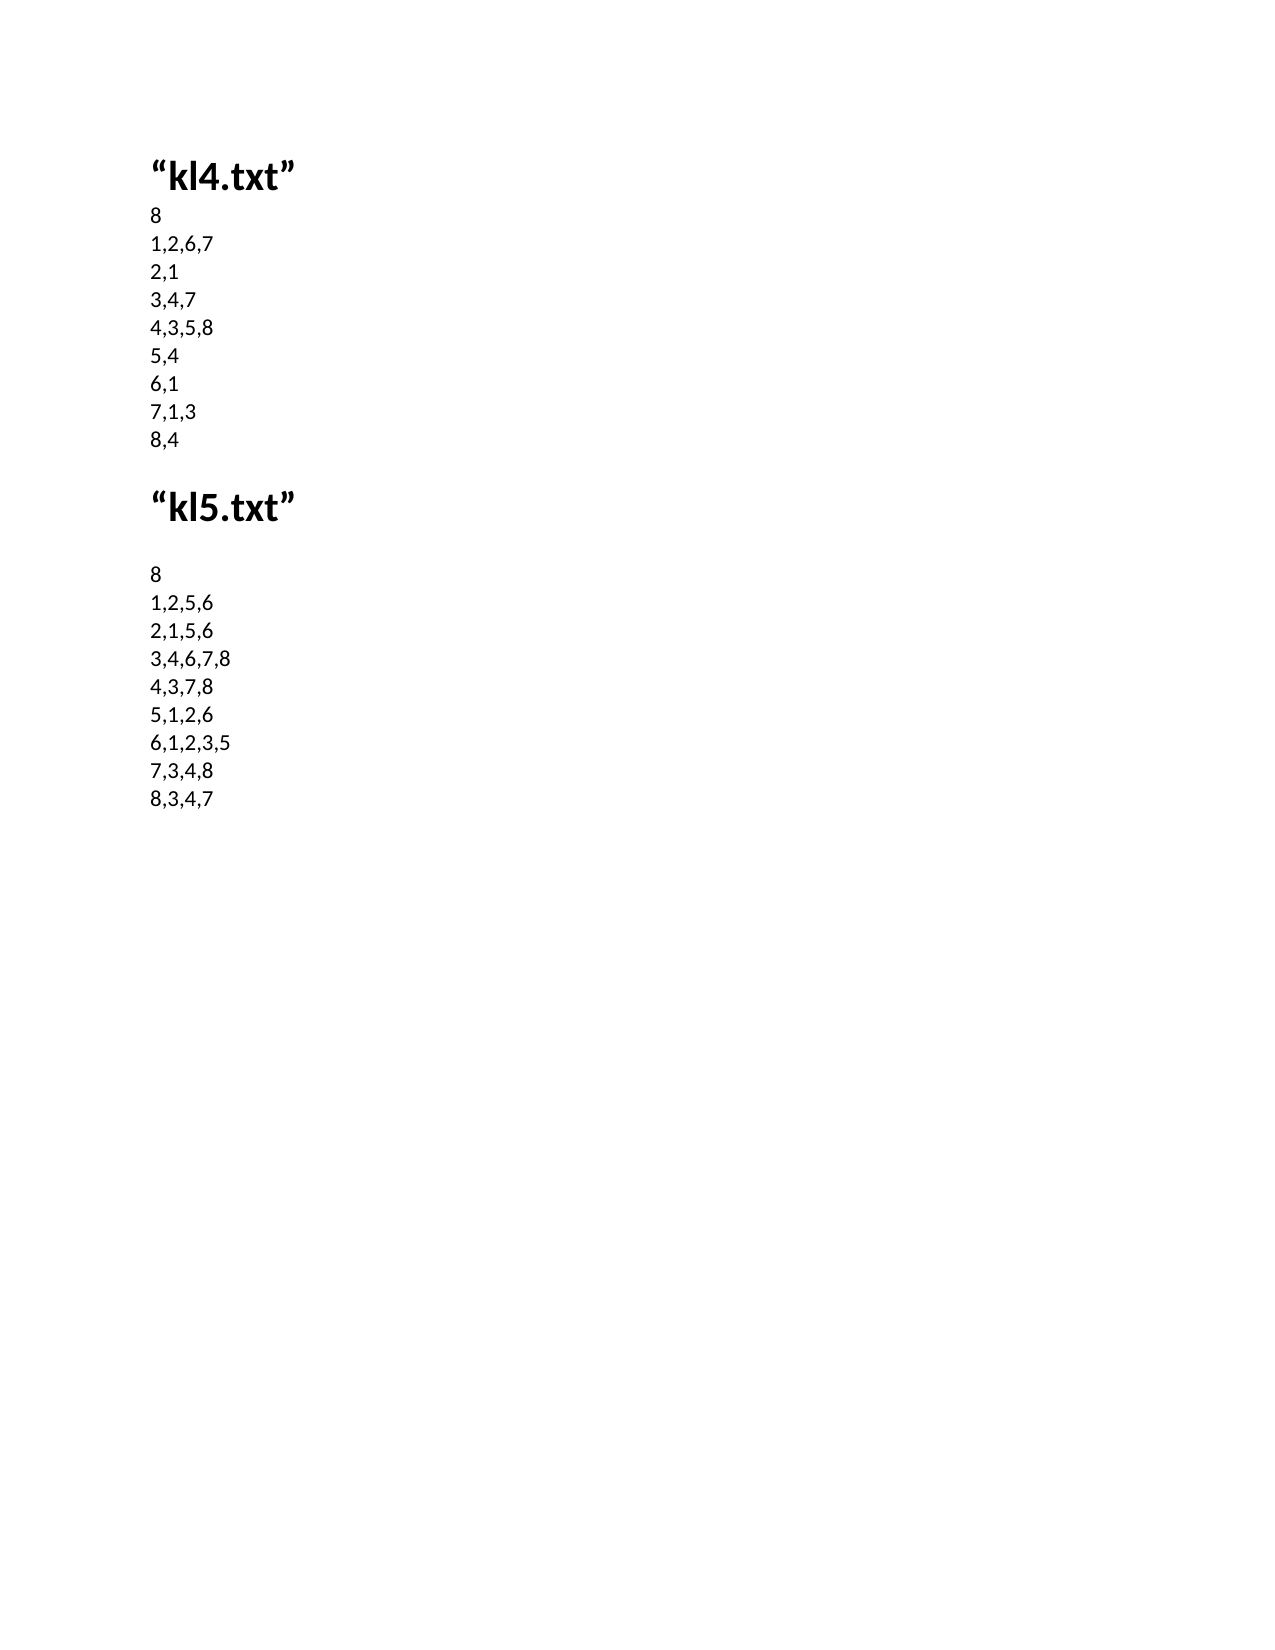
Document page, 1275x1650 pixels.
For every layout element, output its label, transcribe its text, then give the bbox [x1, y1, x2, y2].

text 1,2,5,6 [150, 588, 1125, 616]
text 4,3,5,8 [150, 313, 1125, 341]
text 6,1,2,3,5 [150, 728, 1125, 756]
text 6,1 [150, 369, 1125, 397]
text 2,1,5,6 [150, 616, 1125, 644]
text “kl4.txt” [150, 150, 1125, 201]
text “kl5.txt” [150, 481, 1125, 532]
text 8,3,4,7 [150, 784, 1125, 812]
text 1,2,6,7 [150, 229, 1125, 257]
text 8 [150, 560, 1125, 588]
text 3,4,7 [150, 285, 1125, 313]
text 7,3,4,8 [150, 756, 1125, 784]
text 5,1,2,6 [150, 700, 1125, 728]
text 8 [150, 201, 1125, 229]
text 7,1,3 [150, 397, 1125, 425]
text 8,4 [150, 425, 1125, 453]
text 5,4 [150, 341, 1125, 369]
text 4,3,7,8 [150, 672, 1125, 700]
text 3,4,6,7,8 [150, 644, 1125, 672]
text 2,1 [150, 257, 1125, 285]
